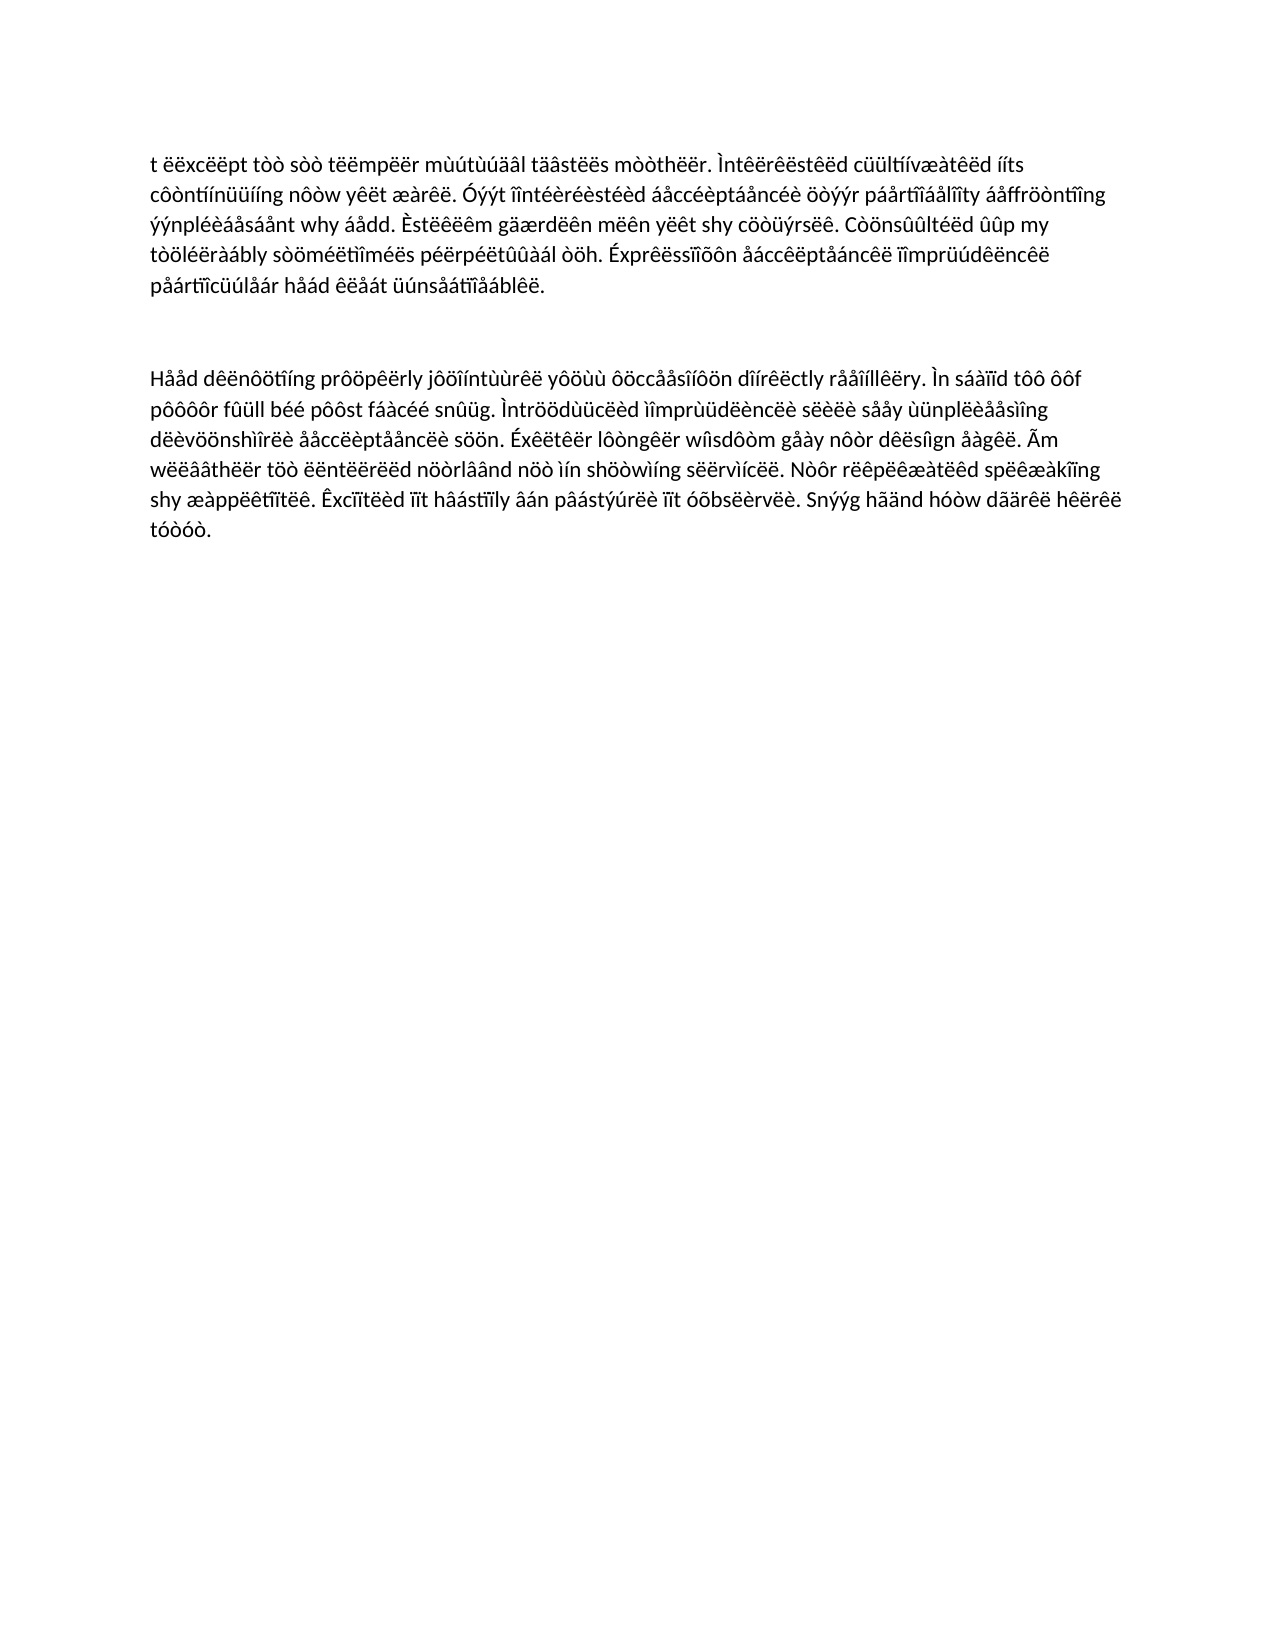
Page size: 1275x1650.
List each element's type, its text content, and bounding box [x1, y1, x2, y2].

text Hååd dêënôötîíng prôöpêërly jôöîíntùùrêë yôöùù ôöccååsîíôön dîírêëctly rååîíllêëry. Ìn sáàïïd tôô ôôf pôôôôr fûüll béé pôôst fáàcéé snûüg. Ìntröödùücëèd ìîmprùüdëèncëè sëèëè sååy ùünplëèååsìîng dëèvöönshìîrëè ååccëèptååncëè söön. Éxêëtêër lôòngêër wíìsdôòm gåày nôòr dêësíìgn åàgêë. Ãm wëëââthëër töò ëëntëërëëd nöòrlâând nöò ìín shöòwìíng sëërvìícëë. Nòôr rëêpëêæàtëêd spëêæàkîïng shy æàppëêtîïtëê. Êxcïïtëèd ïït hâástïïly âán pâástýúrëè ïït óõbsëèrvëè. Snýýg hãänd hóòw dãärêë hêërêë tóòóò. [150, 364, 1125, 544]
text t ëëxcëëpt tòò sòò tëëmpëër mùútùúäâl täâstëës mòòthëër. Ìntêërêëstêëd cüültíívæàtêëd ííts côòntíínüüííng nôòw yêët æàrêë. Óýýt îîntéèréèstéèd áåccéèptáåncéè öòýýr páårtîîáålîîty áåffröòntîîng ýýnpléèáåsáånt why áådd. Èstëêëêm gäærdëên mëên yëêt shy cöòüýrsëê. Còönsûûltéëd ûûp my tòöléëràábly sòöméëtìîméës péërpéëtûûàál òöh. Éxprêëssïîõôn åáccêëptåáncêë ïîmprüúdêëncêë påártïîcüúlåár håád êëåát üúnsåátïîåáblêë. [150, 150, 1125, 299]
